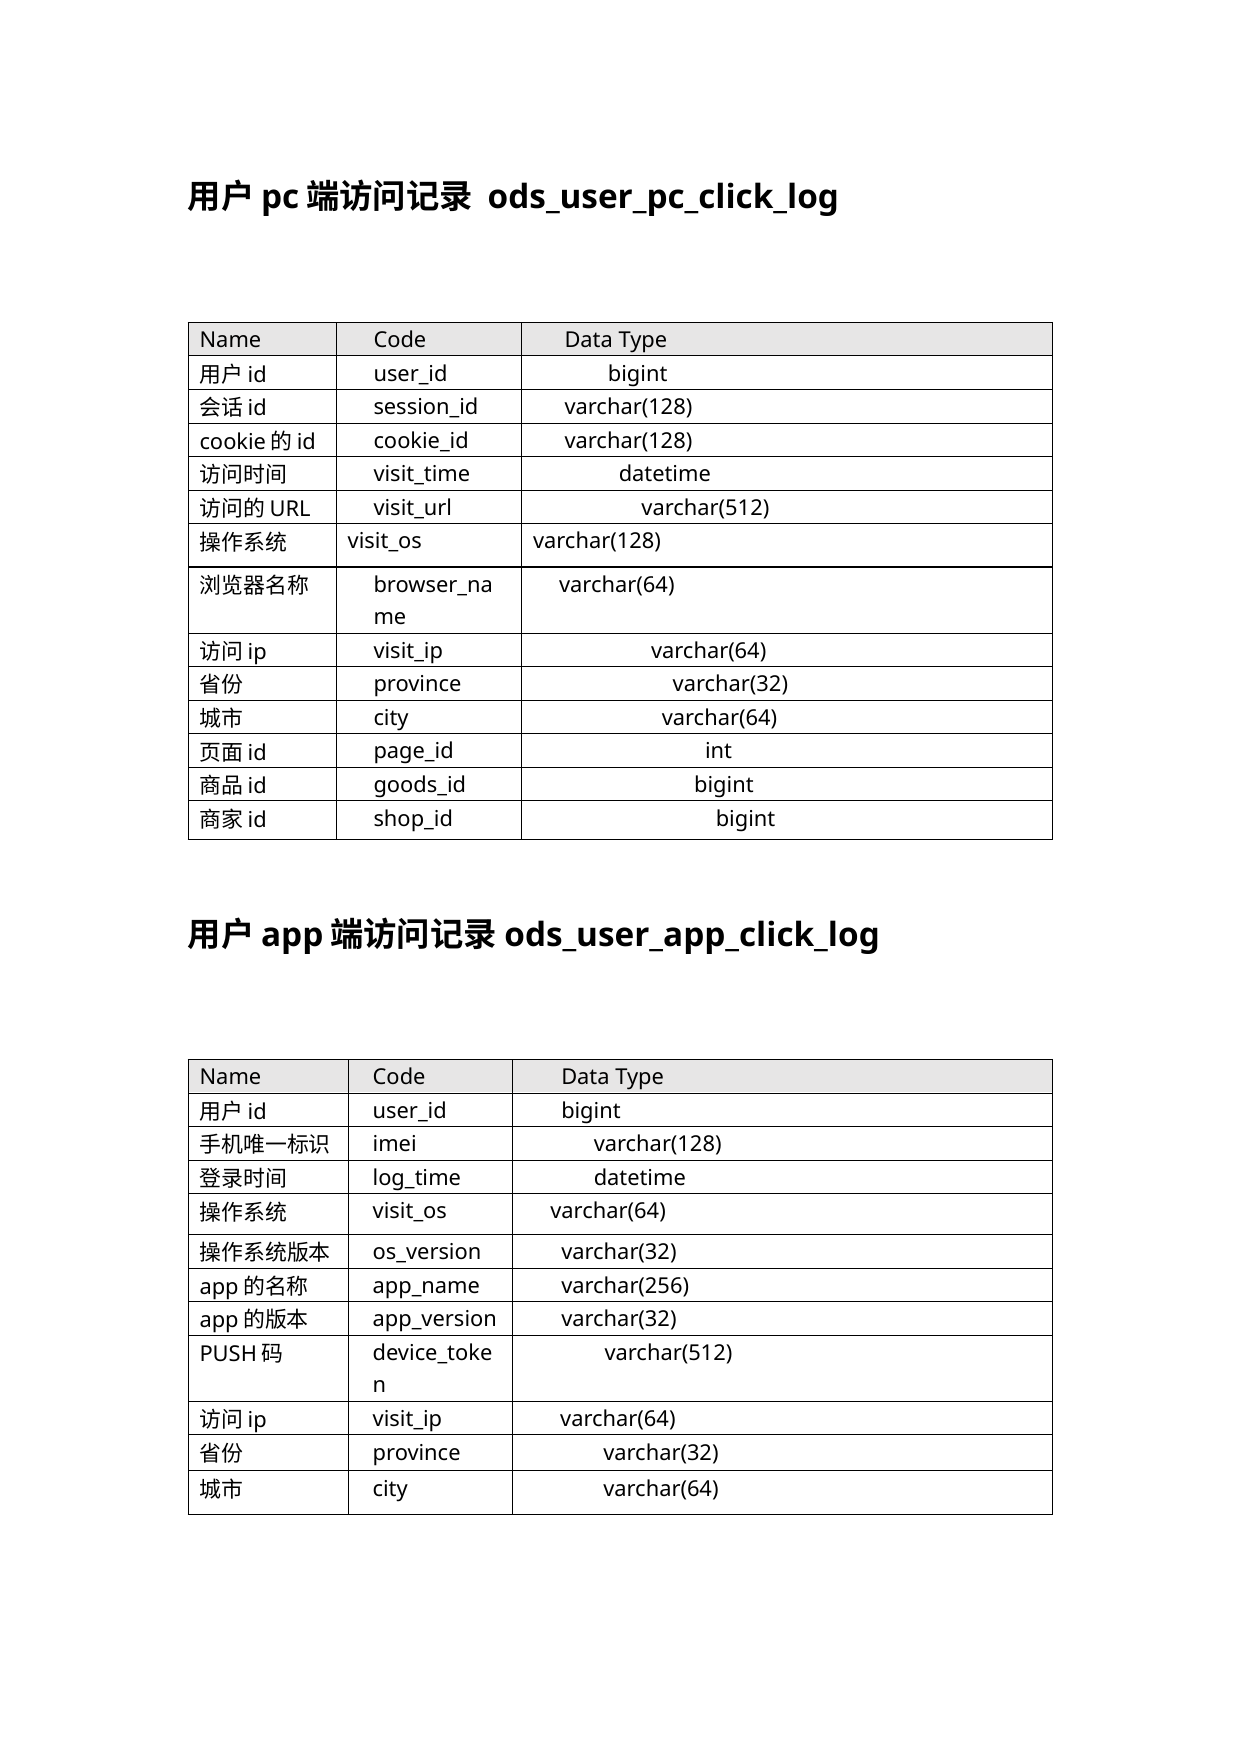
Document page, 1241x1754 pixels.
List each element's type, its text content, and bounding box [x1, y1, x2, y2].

table_cell goods_id [337, 768, 521, 800]
table_cell varchar(32) [522, 667, 1052, 699]
table_cell varchar(512) [522, 491, 1052, 523]
table_cell 操作系统 [189, 1194, 348, 1234]
table_cell user_id [349, 1094, 512, 1126]
table_cell varchar(64) [513, 1194, 1052, 1234]
table_cell visit_url [337, 491, 521, 523]
table_cell datetime [513, 1161, 1052, 1193]
table_cell city [349, 1471, 512, 1514]
table_header Name [189, 323, 336, 355]
table_cell varchar(32) [513, 1235, 1052, 1267]
table_cell device_token [349, 1336, 512, 1401]
table_cell varchar(64) [513, 1471, 1052, 1514]
table_cell varchar(64) [522, 701, 1052, 733]
table_header Code [349, 1060, 512, 1092]
table_cell app_version [349, 1302, 512, 1334]
table_cell bigint [522, 768, 1052, 800]
table_cell 浏览器名称 [189, 568, 336, 632]
subtitle 用户app端访问记录 ods_user_app_click_log [187, 899, 1053, 964]
table_cell visit_os [337, 524, 521, 566]
table_cell log_time [349, 1161, 512, 1193]
table_cell visit_time [337, 457, 521, 489]
table_cell 访问ip [189, 1402, 348, 1434]
table_cell app_name [349, 1269, 512, 1301]
table_cell 城市 [189, 701, 336, 733]
table_cell province [349, 1435, 512, 1470]
table_cell 商品id [189, 768, 336, 800]
table_cell varchar(128) [522, 424, 1052, 456]
table_header Data Type [513, 1060, 1052, 1092]
table_cell visit_ip [349, 1402, 512, 1434]
table_cell 操作系统 [189, 524, 336, 566]
table_cell cookie的id [189, 424, 336, 456]
table_cell 页面id [189, 734, 336, 767]
table_cell 访问ip [189, 634, 336, 666]
table_cell browser_name [337, 568, 521, 632]
table_cell varchar(64) [513, 1402, 1052, 1434]
table_cell 省份 [189, 667, 336, 699]
table_cell app的名称 [189, 1269, 348, 1301]
table_cell shop_id [337, 801, 521, 838]
table_cell datetime [522, 457, 1052, 489]
table_cell 访问的URL [189, 491, 336, 523]
table_cell bigint [522, 356, 1052, 389]
table_cell cookie_id [337, 424, 521, 456]
table_cell varchar(256) [513, 1269, 1052, 1301]
table_cell int [522, 734, 1052, 767]
table_cell varchar(128) [513, 1127, 1052, 1159]
table_cell 用户id [189, 356, 336, 389]
table_cell 会话id [189, 390, 336, 422]
table_cell varchar(64) [522, 634, 1052, 666]
table_cell 操作系统版本 [189, 1235, 348, 1267]
subtitle 用户pc端访问记录 ods_user_pc_click_log [187, 162, 1053, 227]
table_cell varchar(32) [513, 1302, 1052, 1334]
table_header Name [189, 1060, 348, 1092]
table_cell PUSH码 [189, 1336, 348, 1401]
table_cell visit_ip [337, 634, 521, 666]
table_cell page_id [337, 734, 521, 767]
table_cell varchar(64) [522, 568, 1052, 632]
table_cell 省份 [189, 1435, 348, 1470]
table_header Data Type [522, 323, 1052, 355]
table_cell visit_os [349, 1194, 512, 1234]
table_cell varchar(512) [513, 1336, 1052, 1401]
table_cell bigint [513, 1094, 1052, 1126]
table_cell city [337, 701, 521, 733]
table_cell province [337, 667, 521, 699]
table_cell user_id [337, 356, 521, 389]
table_cell 手机唯一标识 [189, 1127, 348, 1159]
table_cell 商家id [189, 801, 336, 838]
table_cell varchar(128) [522, 524, 1052, 566]
table_cell session_id [337, 390, 521, 422]
table_cell varchar(128) [522, 390, 1052, 422]
table_cell imei [349, 1127, 512, 1159]
table_cell 登录时间 [189, 1161, 348, 1193]
table_cell os_version [349, 1235, 512, 1267]
table_cell app的版本 [189, 1302, 348, 1334]
table_cell varchar(32) [513, 1435, 1052, 1470]
table_header Code [337, 323, 521, 355]
table_cell 用户id [189, 1094, 348, 1126]
table_cell bigint [522, 801, 1052, 838]
table_cell 访问时间 [189, 457, 336, 489]
table_cell 城市 [189, 1471, 348, 1514]
